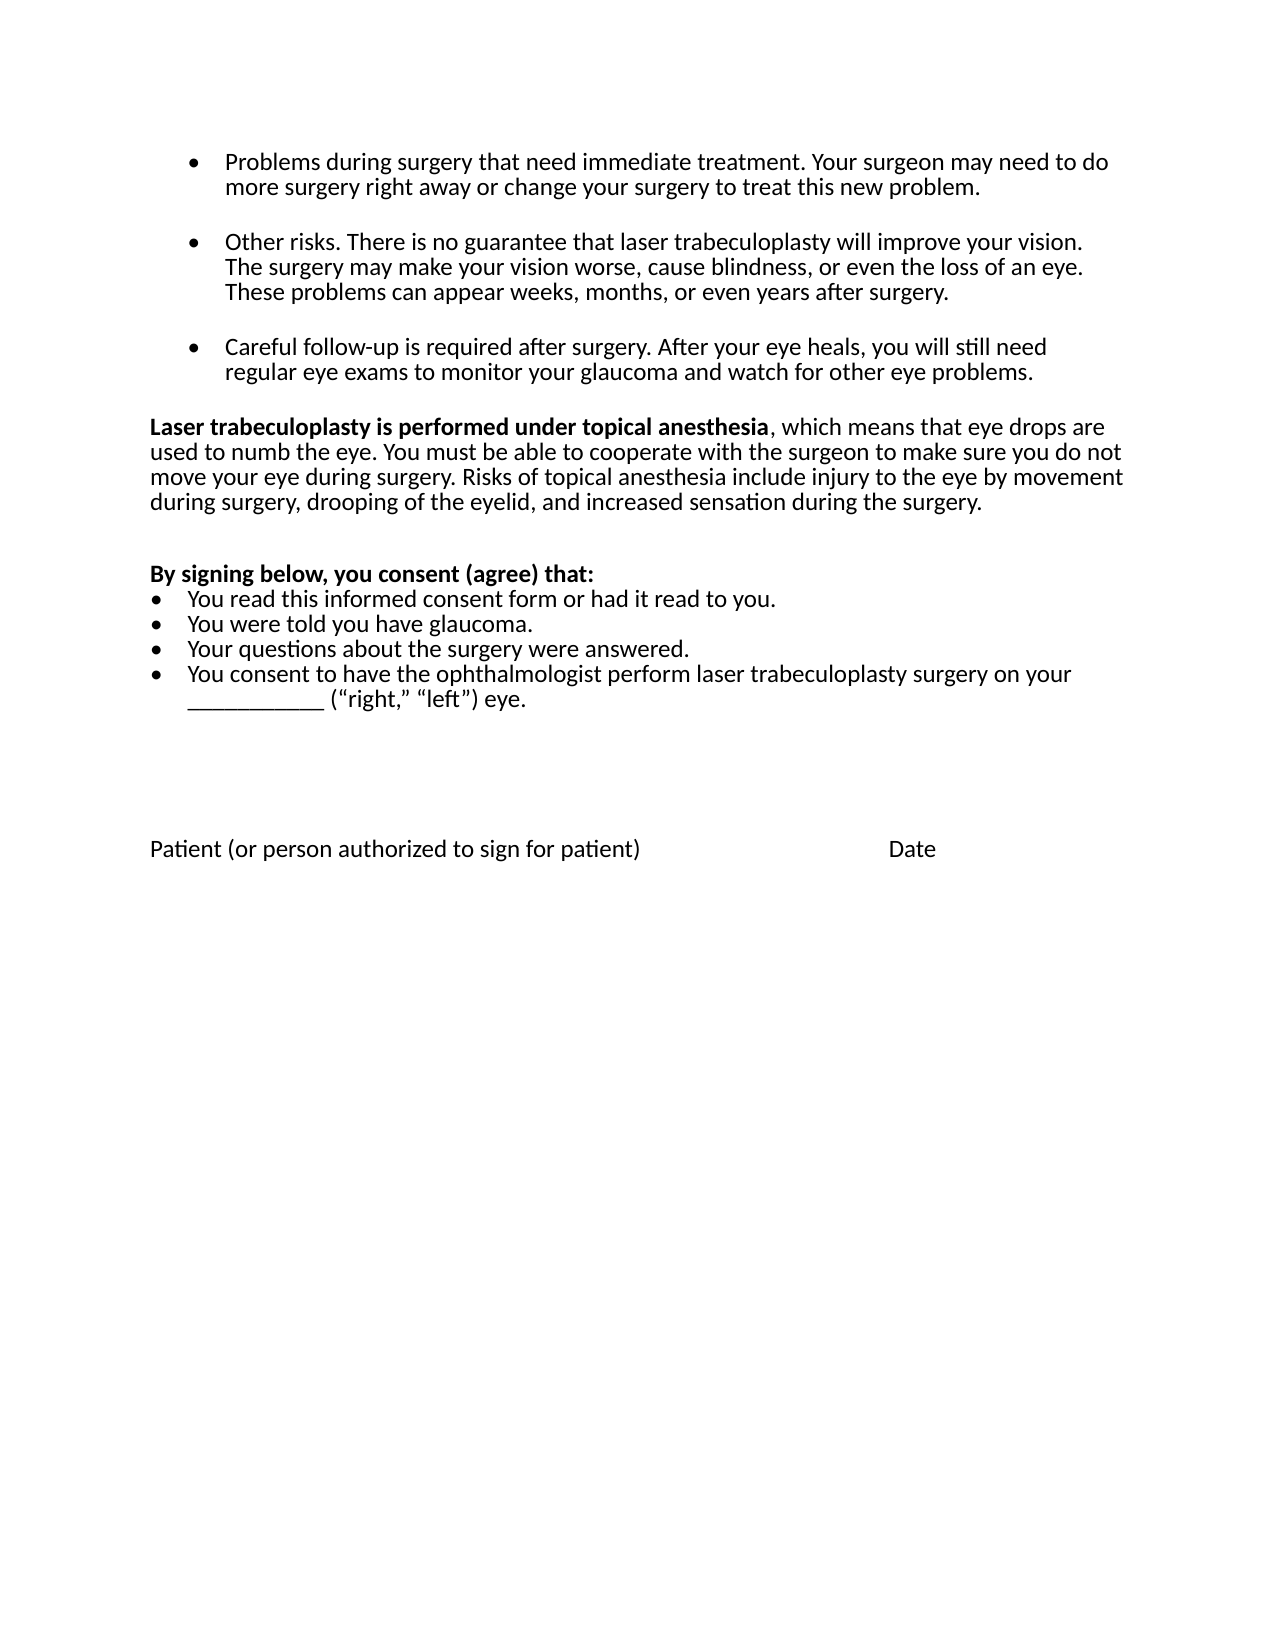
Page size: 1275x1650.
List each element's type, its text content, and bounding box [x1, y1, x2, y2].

text Laser trabeculoplasty is performed under topical anesthesia, which means that eye drops are used to numb the eye. You must be able to cooperate with the surgeon to make sure you do not move your eye during surgery. Risks of topical anesthesia include injury to the eye by movement during surgery, drooping of the eyelid, and increased sensation during the surgery. [150, 415, 1125, 515]
text Patient (or person authorized to sign for patient) Date [150, 837, 1125, 862]
list Other risks. There is no guarantee that laser trabeculoplasty will improve your vision. The surgery may make your vision worse, cause blindness, or even the loss of an eye. These problems can appear weeks, months, or even years after surgery. [187, 230, 1125, 305]
list Careful follow-up is required after surgery. After your eye heals, you will still need regular eye exams to monitor your glaucoma and watch for other eye problems. [187, 335, 1125, 385]
list You were told you have glaucoma. [150, 612, 1125, 637]
list Problems during surgery that need immediate treatment. Your surgeon may need to do more surgery right away or change your surgery to treat this new problem. [187, 150, 1125, 200]
text By signing below, you consent (agree) that: [150, 562, 1125, 587]
list Your questions about the surgery were answered. [150, 637, 1125, 662]
list You consent to have the ophthalmologist perform laser trabeculoplasty surgery on your ___________ (“right,” “left”) eye. [150, 662, 1125, 712]
list You read this informed consent form or had it read to you. [150, 587, 1125, 612]
